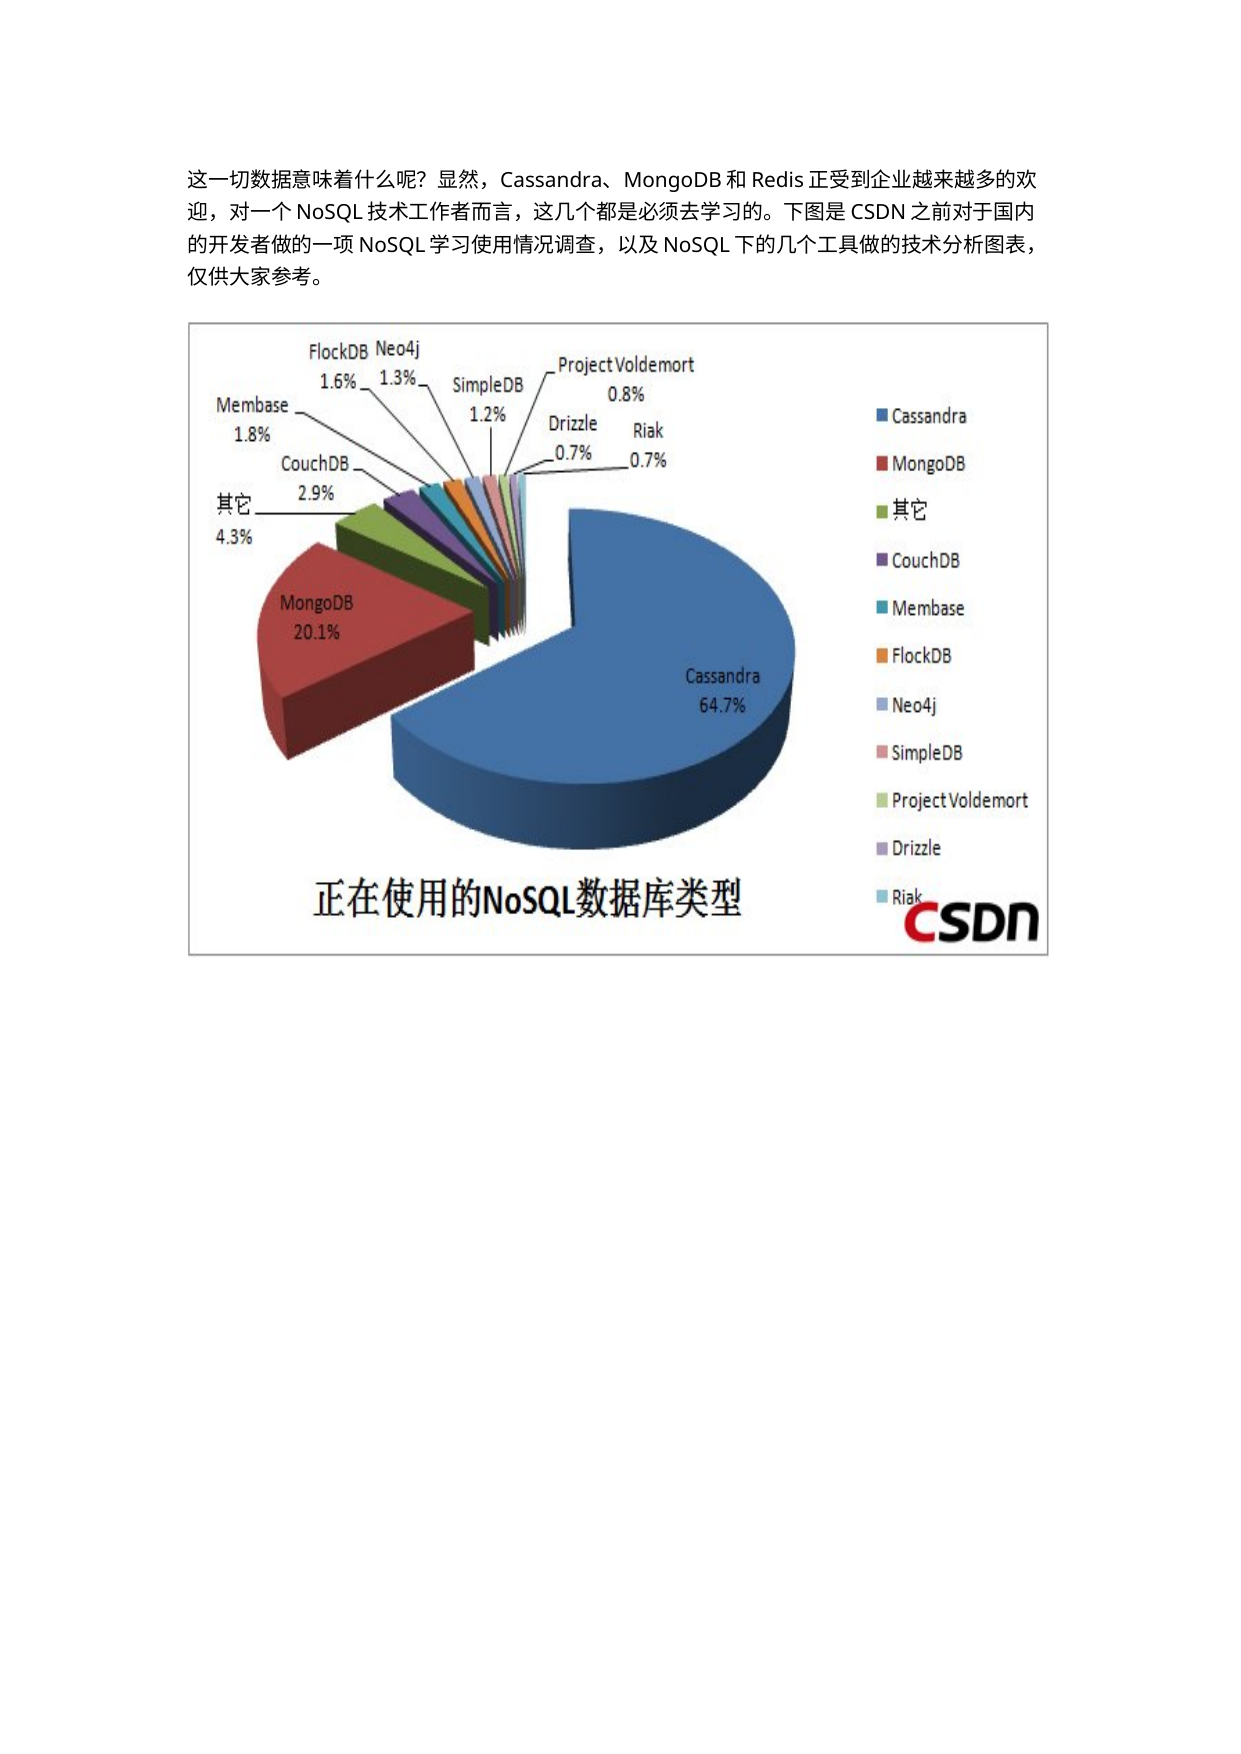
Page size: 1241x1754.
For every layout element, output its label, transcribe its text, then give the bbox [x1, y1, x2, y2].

text 这一切数据意味着什么呢？显然，Cassandra、MongoDB和Redis正受到企业越来越多的欢迎，对一个NoSQL技术工作者而言，这几个都是必须去学习的。下图是CSDN之前对于国内的开发者做的一项NoSQL学习使用情况调查，以及NoSQL下的几个工具做的技术分析图表，仅供大家参考。 [187, 162, 1053, 292]
picture [187, 321, 1049, 958]
